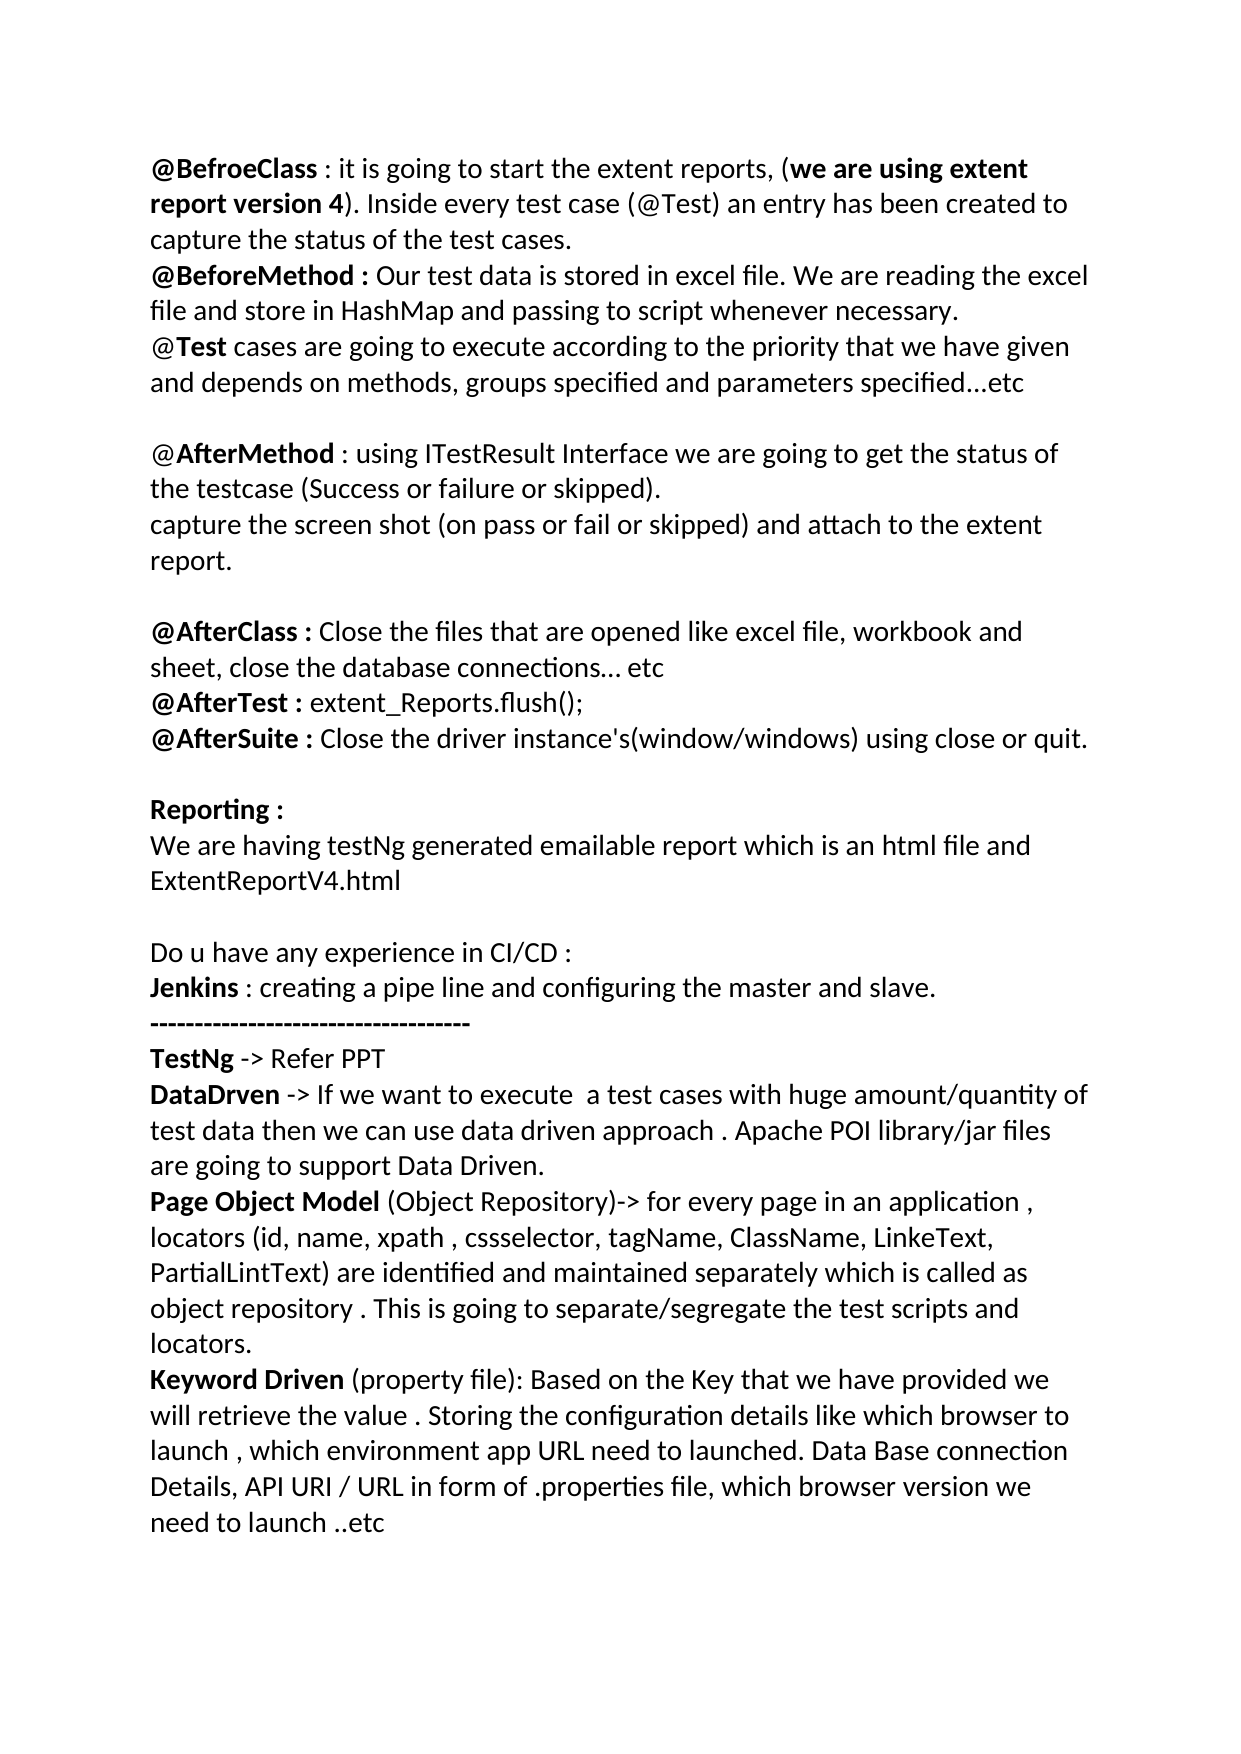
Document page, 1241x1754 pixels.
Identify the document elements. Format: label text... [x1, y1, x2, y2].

text @AfterMethod : using ITestResult Interface we are going to get the status of the testcase (Success or failure or skipped). [150, 435, 1090, 506]
text @Test cases are going to execute according to the priority that we have given and depends on methods, groups specified and parameters specified...etc [150, 328, 1090, 399]
text @AfterTest : extent_Reports.flush(); [150, 684, 1090, 720]
text We are having testNg generated emailable report which is an html file and ExtentReportV4.html [150, 827, 1090, 898]
text Reporting : [150, 791, 1090, 827]
text ------------------------------------ [150, 1005, 1090, 1041]
text Jenkins : creating a pipe line and configuring the master and slave. [150, 969, 1090, 1005]
text capture the screen shot (on pass or fail or skipped) and attach to the extent report. [150, 506, 1090, 577]
text TestNg -> Refer PPT [150, 1041, 1090, 1076]
text DataDrven -> If we want to execute a test cases with huge amount/quantity of test data then we can use data driven approach . Apache POI library/jar files are going to support Data Driven. [150, 1076, 1090, 1183]
text @AfterSuite : Close the driver instance's(window/windows) using close or quit. [150, 720, 1090, 756]
text @AfterClass : Close the files that are opened like excel file, workbook and sheet, close the database connections… etc [150, 613, 1090, 684]
text Do u have any experience in CI/CD : [150, 934, 1090, 969]
text @BeforeMethod : Our test data is stored in excel file. We are reading the excel file and store in HashMap and passing to script whenever necessary. [150, 257, 1090, 328]
text @BefroeClass : it is going to start the extent reports, (we are using extent report version 4). Inside every test case (@Test) an entry has been created to capture the status of the test cases. [150, 150, 1090, 257]
text Page Object Model (Object Repository)-> for every page in an application , locators (id, name, xpath , cssselector, tagName, ClassName, LinkeText, PartialLintText) are identified and maintained separately which is called as object repository . This is going to separate/segregate the test scripts and locators. [150, 1183, 1090, 1361]
